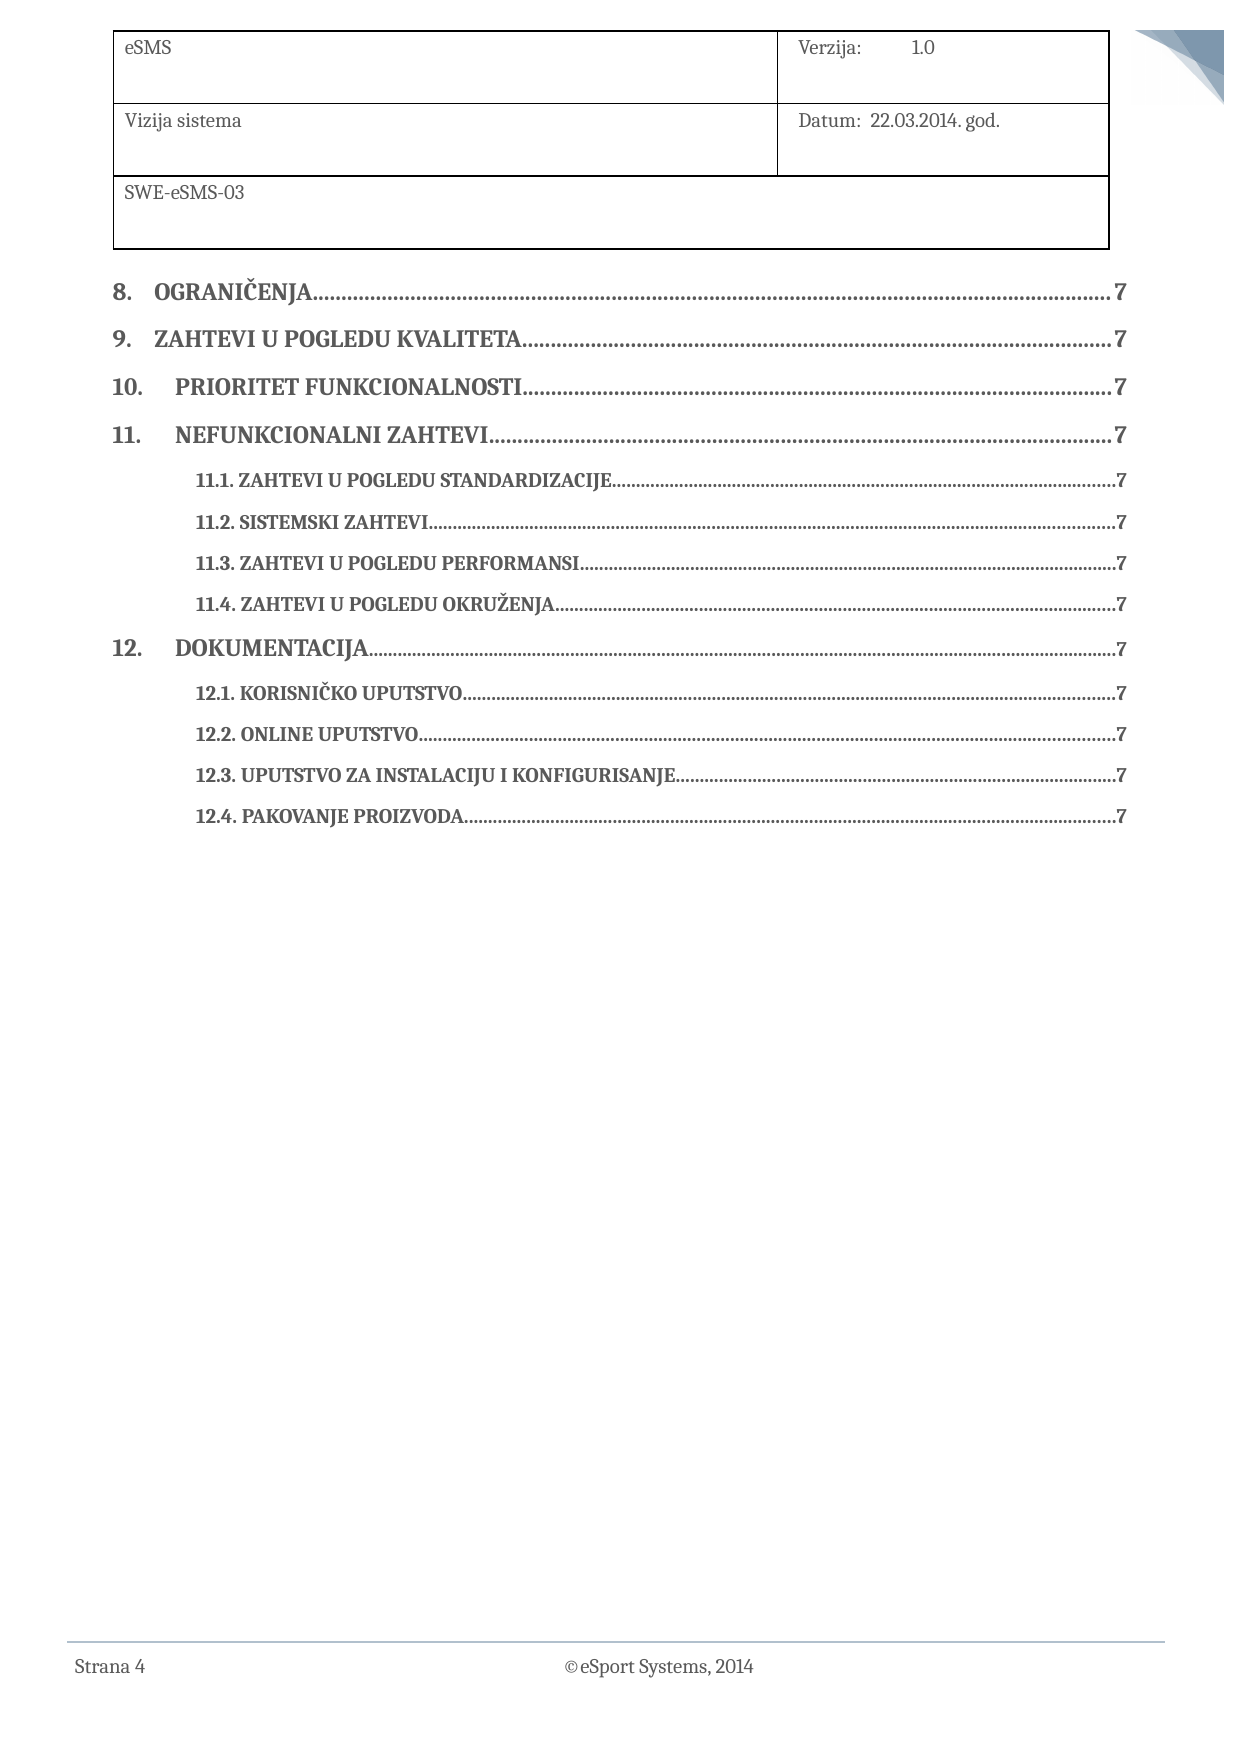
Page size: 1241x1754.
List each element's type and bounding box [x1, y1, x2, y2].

picture [1131, 30, 1224, 105]
